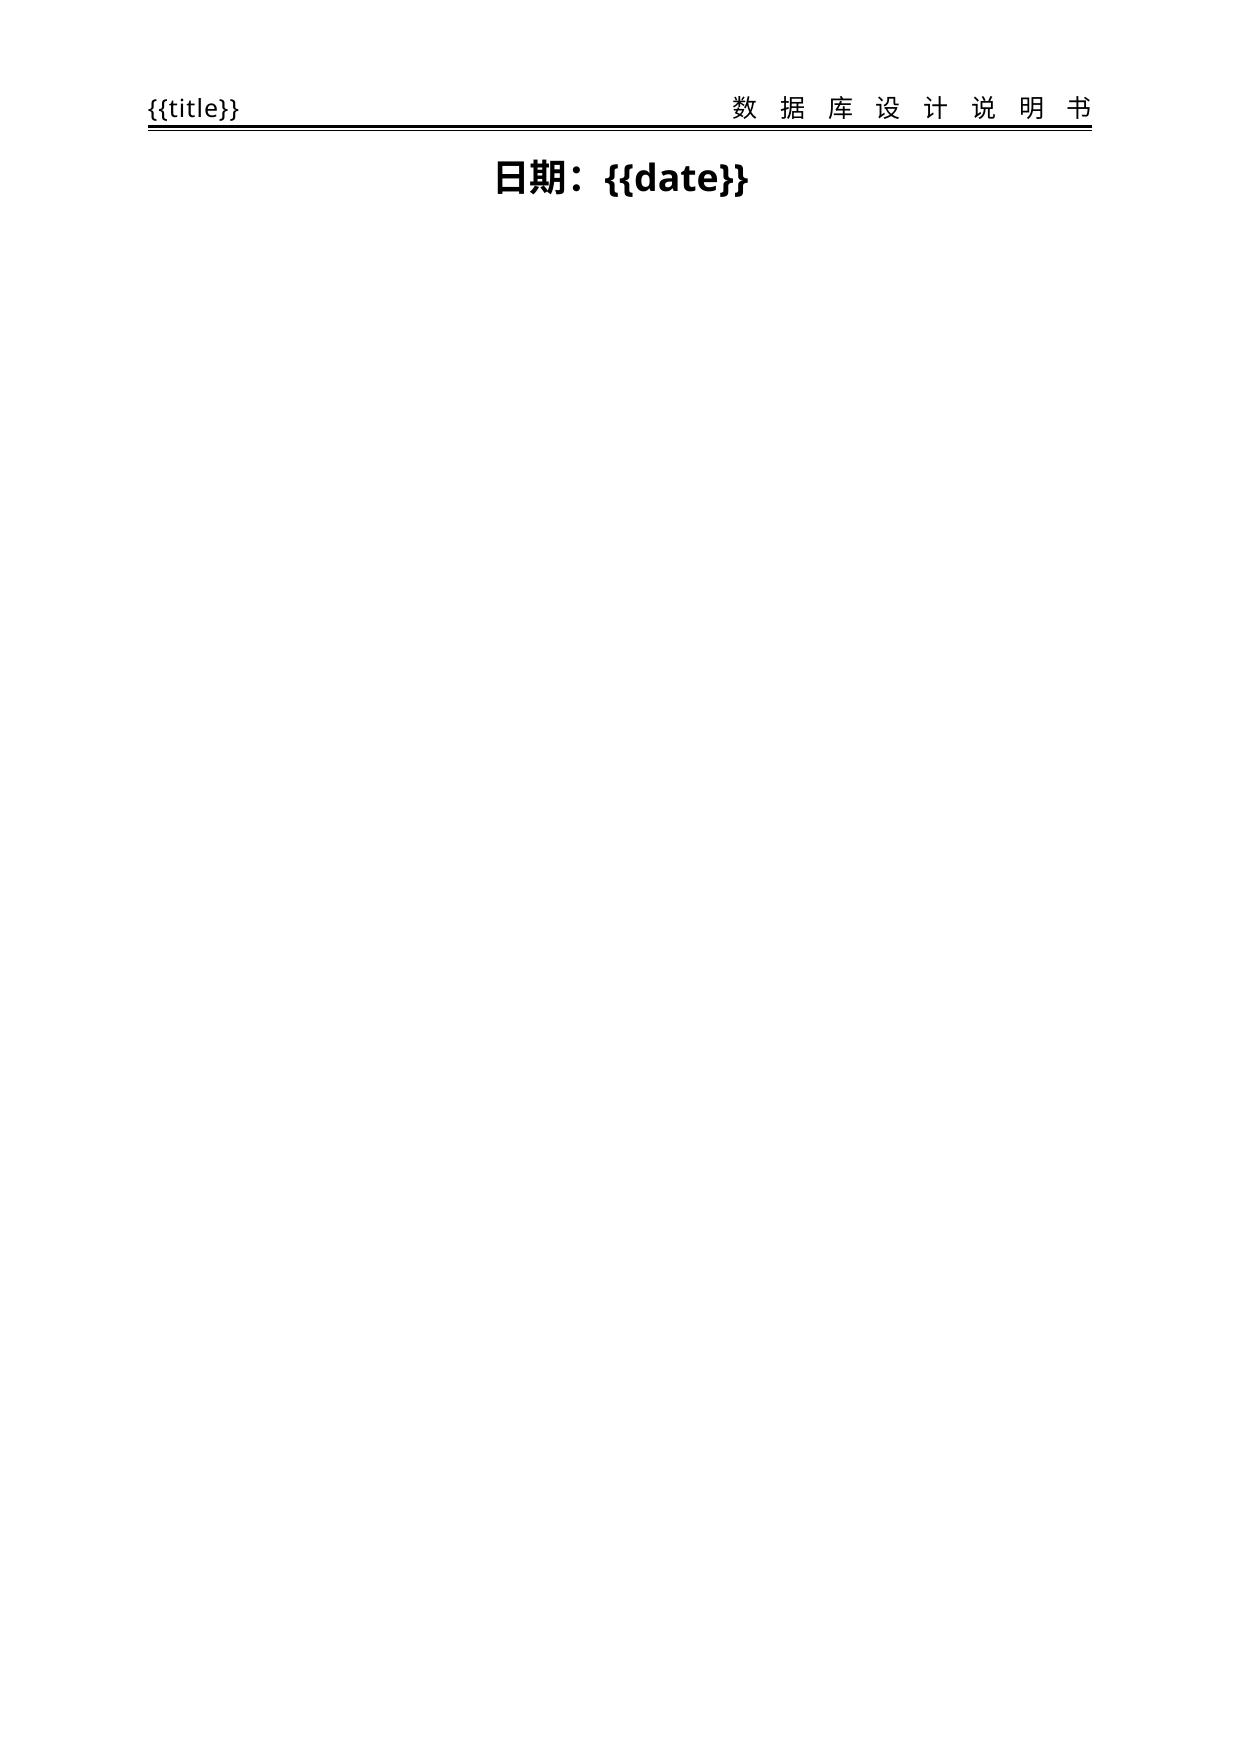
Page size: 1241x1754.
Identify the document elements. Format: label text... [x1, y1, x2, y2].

text 日期：{{date}} [148, 148, 1092, 202]
